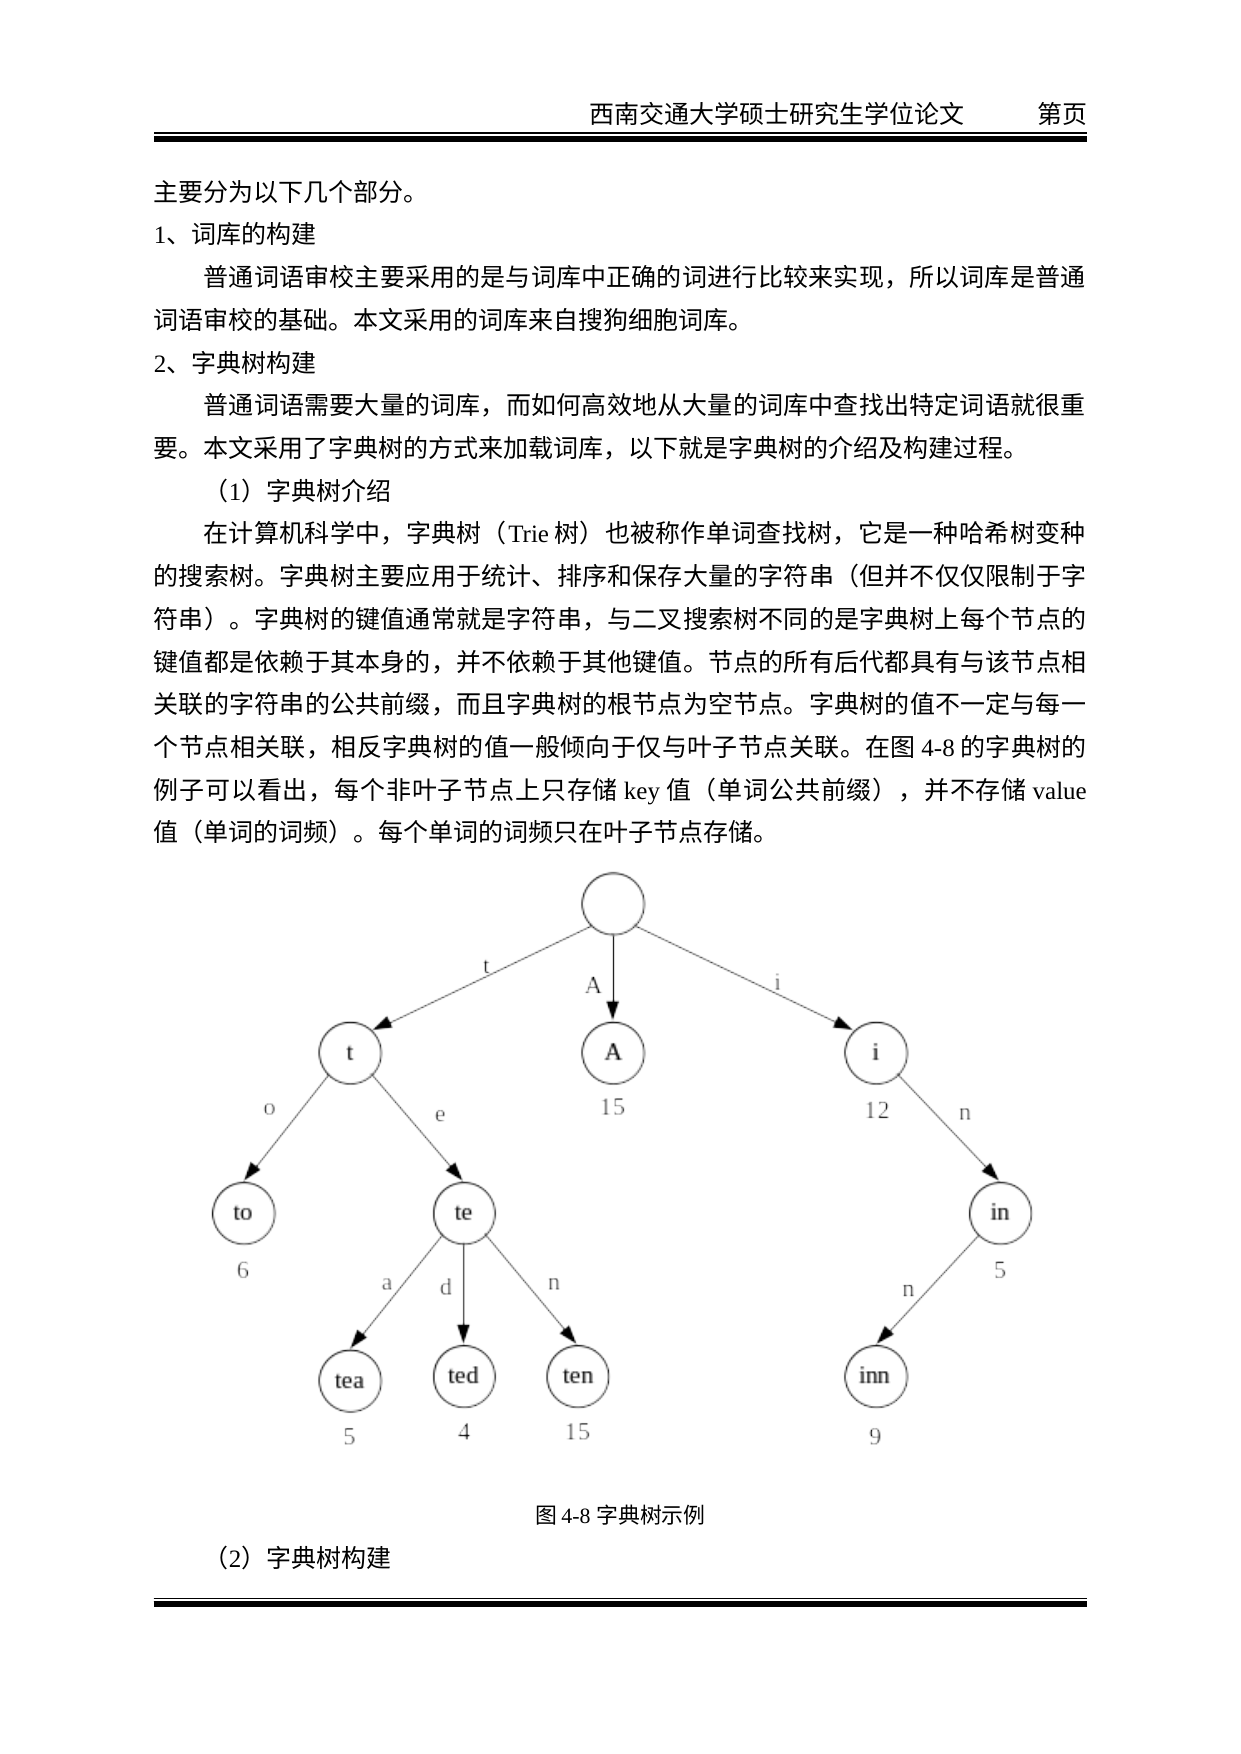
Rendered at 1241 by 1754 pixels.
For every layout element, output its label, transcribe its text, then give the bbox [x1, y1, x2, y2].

text 图4-8 字典树示例 [153, 1493, 1087, 1536]
text （1）字典树介绍 [153, 468, 1087, 511]
text 2、字典树构建 [153, 340, 1087, 383]
text 1、词库的构建 [153, 212, 1087, 254]
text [153, 169, 1087, 212]
text 普通词语审校主要采用的是与词库中正确的词进行比较来实现，所以词库是普通词语审校的基础。本文采用的词库来自搜狗细胞词库。 [153, 254, 1087, 340]
text 普通词语需要大量的词库，而如何高效地从大量的词库中查找出特定词语就很重要。本文采用了字典树的方式来加载词库，以下就是字典树的介绍及构建过程。 [153, 383, 1087, 468]
text （2）字典树构建 [153, 1536, 1087, 1578]
text 在计算机科学中，字典树（Trie树）也被称作单词查找树，它是一种哈希树变种的搜索树。字典树主要应用于统计、排序和保存大量的字符串（但并不仅仅限制于字符串）。字典树的键值通常就是字符串，与二叉搜索树不同的是字典树上每个节点的键值都是依赖于其本身的，并不依赖于其他键值。节点的所有后代都具有与该节点相关联的字符串的公共前缀，而且字典树的根节点为空节点。字典树的值不一定与每一个节点相关联，相反字典树的值一般倾向于仅与叶子节点关联。在图4-8的字典树的例子可以看出，每个非叶子节点上只存储key值（单词公共前缀），并不存储value值（单词的词频）。每个单词的词频只在叶子节点存储。 [153, 511, 1087, 852]
